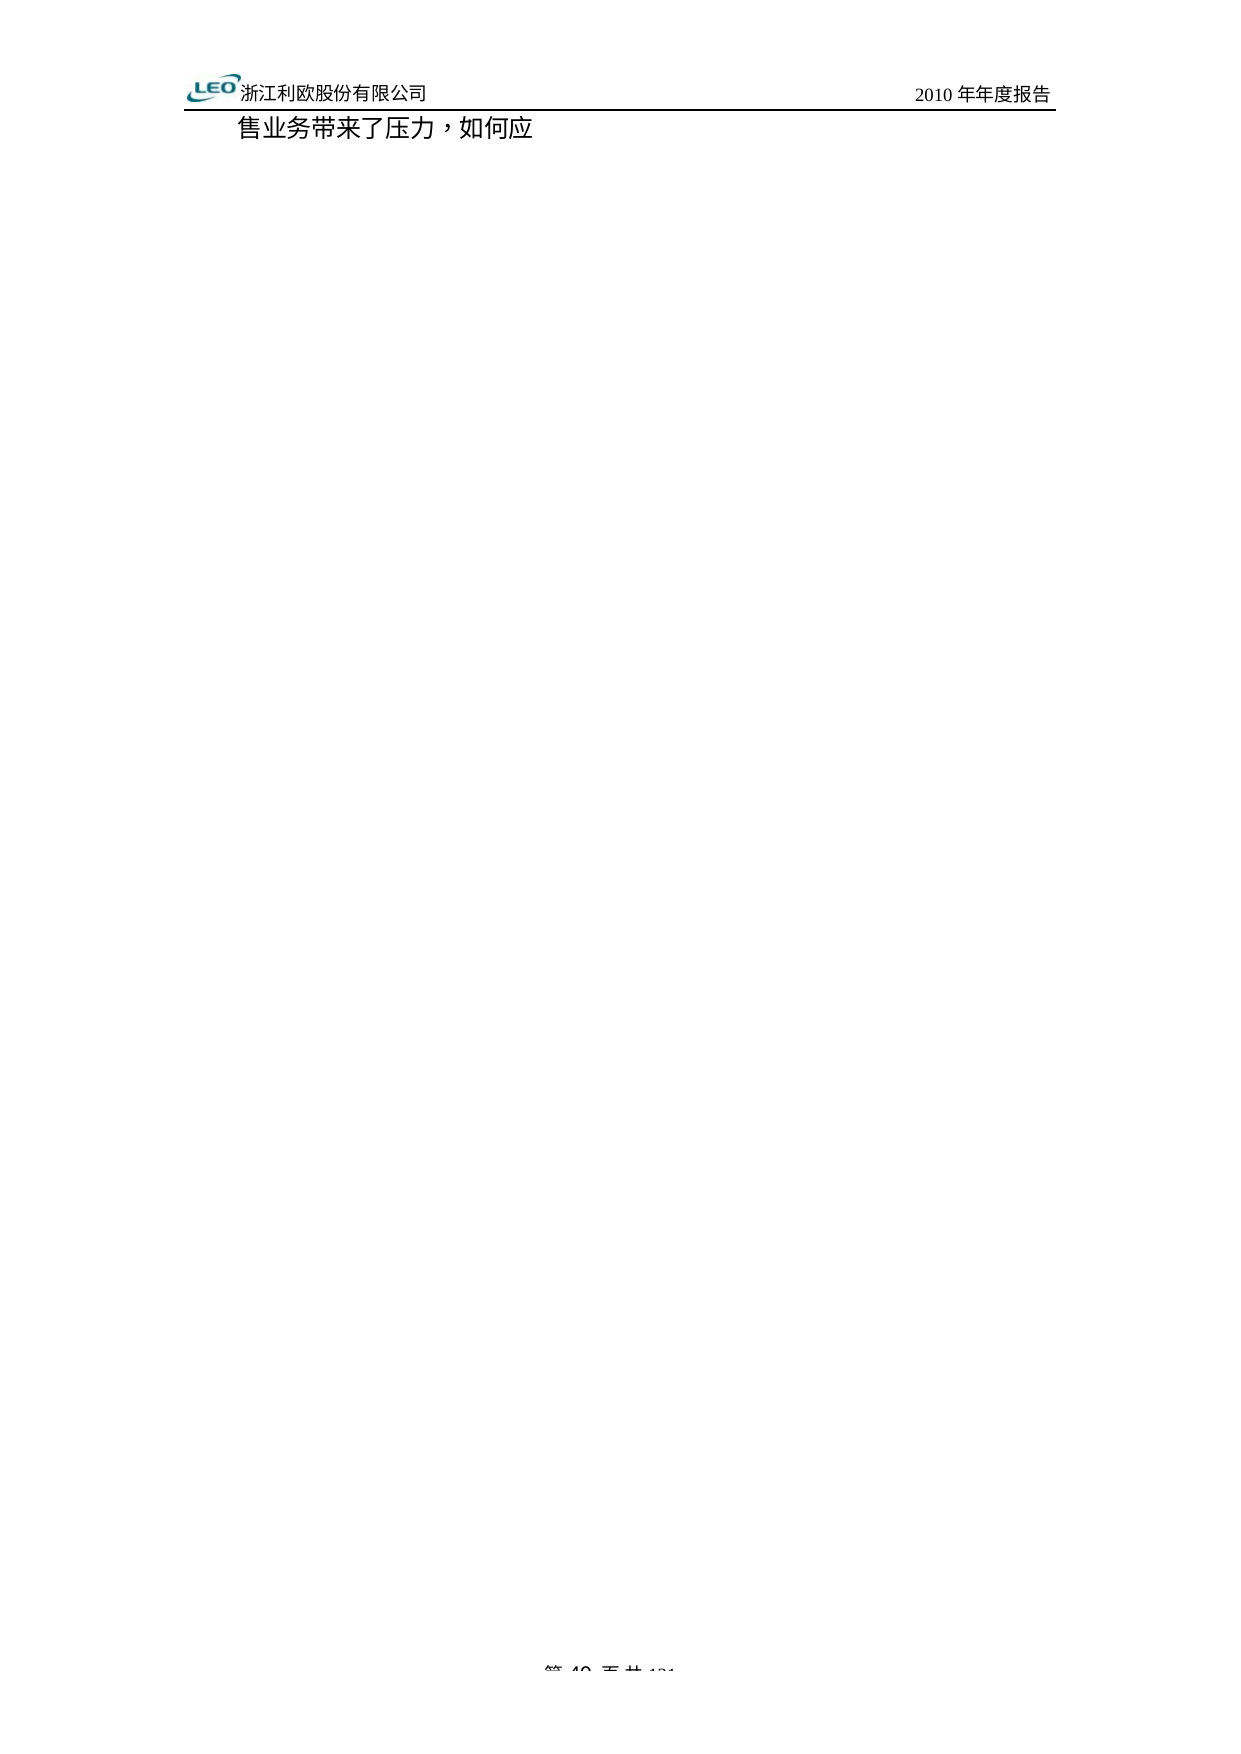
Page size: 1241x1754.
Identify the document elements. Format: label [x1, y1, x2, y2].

picture [187, 74, 241, 102]
text [237, 110, 1054, 144]
